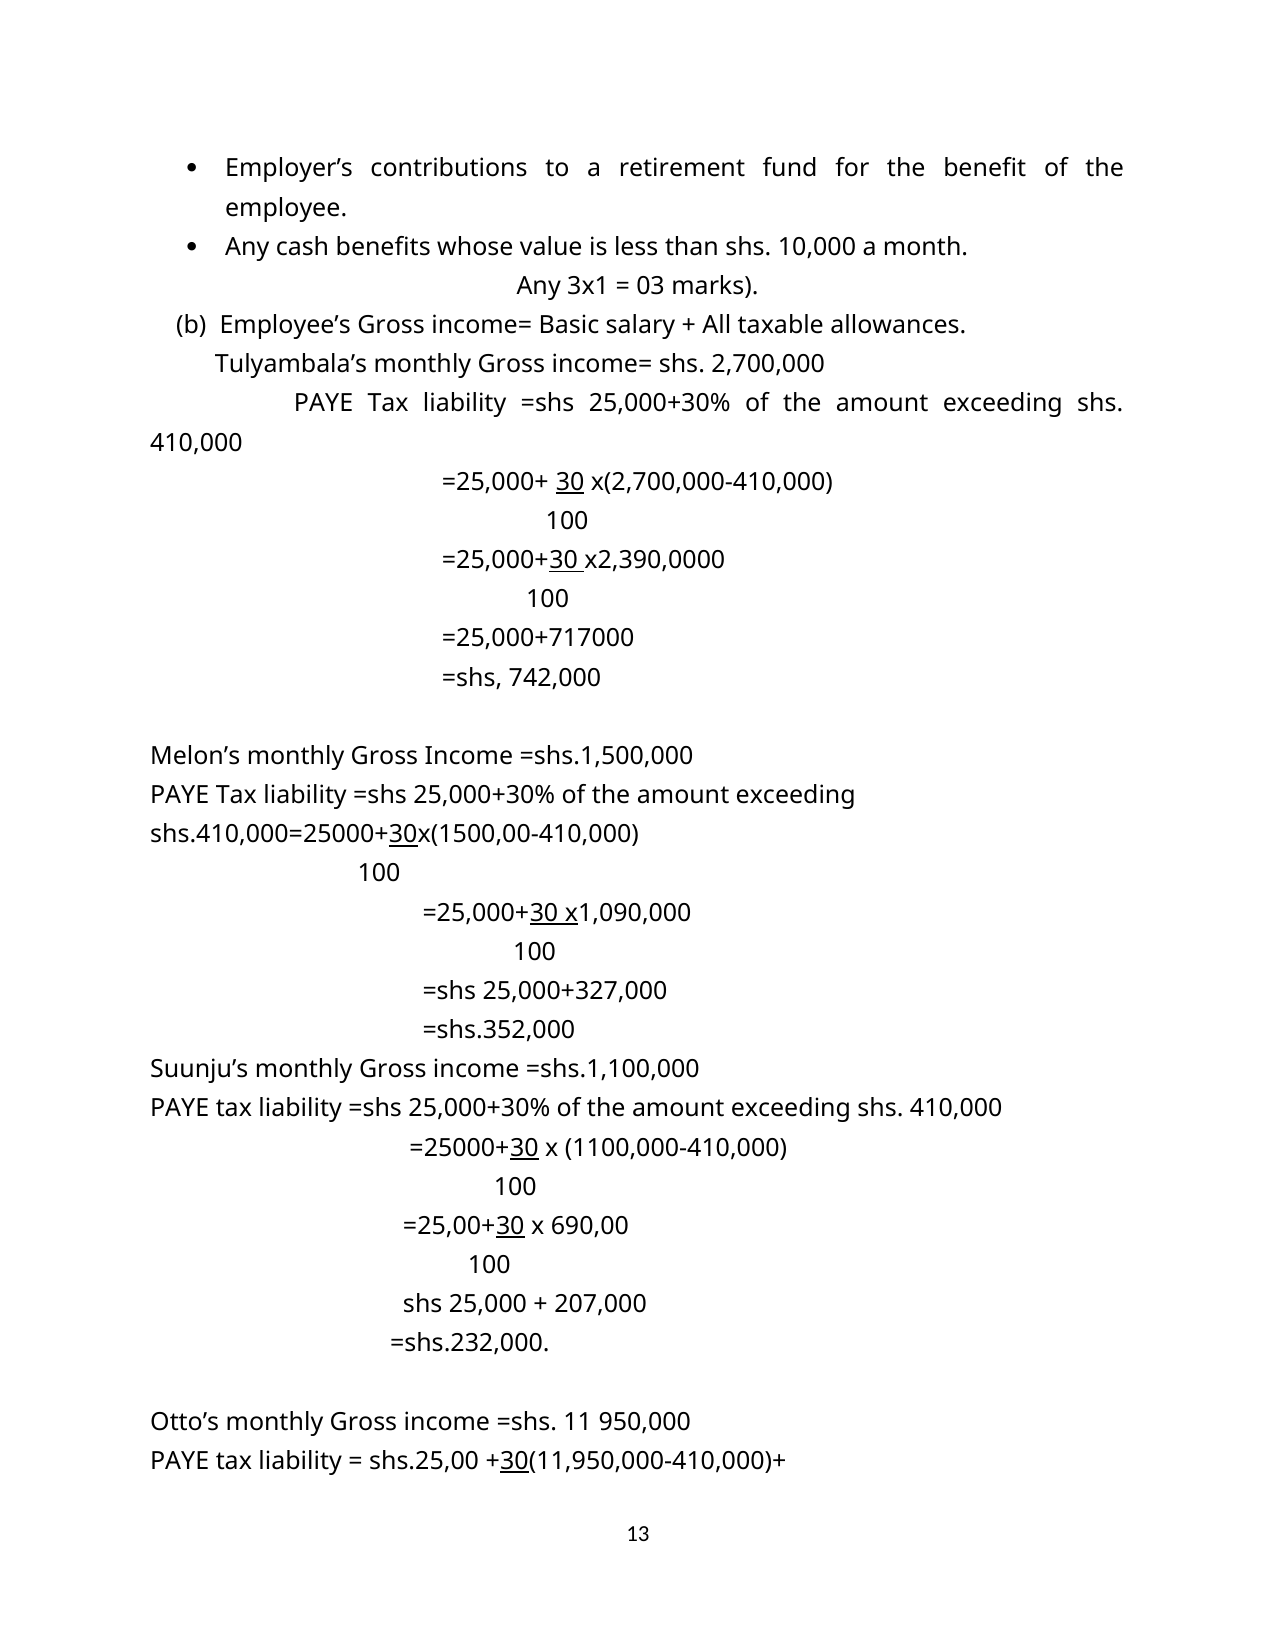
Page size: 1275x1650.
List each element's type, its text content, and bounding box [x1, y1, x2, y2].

text Melon’s monthly Gross Income =shs.1,500,000 [150, 737, 1125, 772]
list Employer’s contributions to a retirement fund for the benefit of the employee. [187, 150, 1125, 223]
text Suunju’s monthly Gross income =shs.1,100,000 [150, 1051, 1125, 1085]
text =shs, 742,000 [150, 659, 1125, 693]
text 100 [150, 581, 1125, 615]
text 100 [150, 933, 1125, 967]
text 100 [150, 1247, 1125, 1281]
text 100 [150, 1168, 1125, 1202]
text =25,000+ 30 x(2,700,000-410,000) [150, 463, 1125, 497]
text Any 3x1 = 03 marks). [150, 267, 1125, 302]
list Any cash benefits whose value is less than shs. 10,000 a month. [187, 228, 1125, 262]
text PAYE Tax liability =shs 25,000+30% of the amount exceeding shs.410,000=25000+30x(1500,00-410,000) [150, 777, 1125, 850]
text =25,00+30 x 690,00 [150, 1207, 1125, 1242]
text 100 [150, 502, 1125, 537]
text PAYE tax liability =shs 25,000+30% of the amount exceeding shs. 410,000 [150, 1090, 1125, 1124]
text =25,000+717000 [150, 620, 1125, 654]
text Tulyambala’s monthly Gross income= shs. 2,700,000 [150, 346, 1125, 380]
text PAYE Tax liability =shs 25,000+30% of the amount exceeding shs. 410,000 [150, 385, 1125, 458]
text Otto’s monthly Gross income =shs. 11 950,000 [150, 1403, 1125, 1437]
text =shs 25,000+327,000 [150, 972, 1125, 1007]
text =shs.232,000. [150, 1325, 1125, 1359]
text =25000+30 x (1100,000-410,000) [150, 1129, 1125, 1163]
text =shs.352,000 [150, 1012, 1125, 1046]
text =25,000+30 x1,090,000 [150, 894, 1125, 928]
text PAYE tax liability = shs.25,00 +30(11,950,000-410,000)+ [150, 1442, 1125, 1477]
text 100 [150, 855, 1125, 889]
text (b) Employee’s Gross income= Basic salary + All taxable allowances. [150, 307, 1125, 341]
text =25,000+30 x2,390,0000 [150, 542, 1125, 576]
text shs 25,000 + 207,000 [150, 1286, 1125, 1320]
